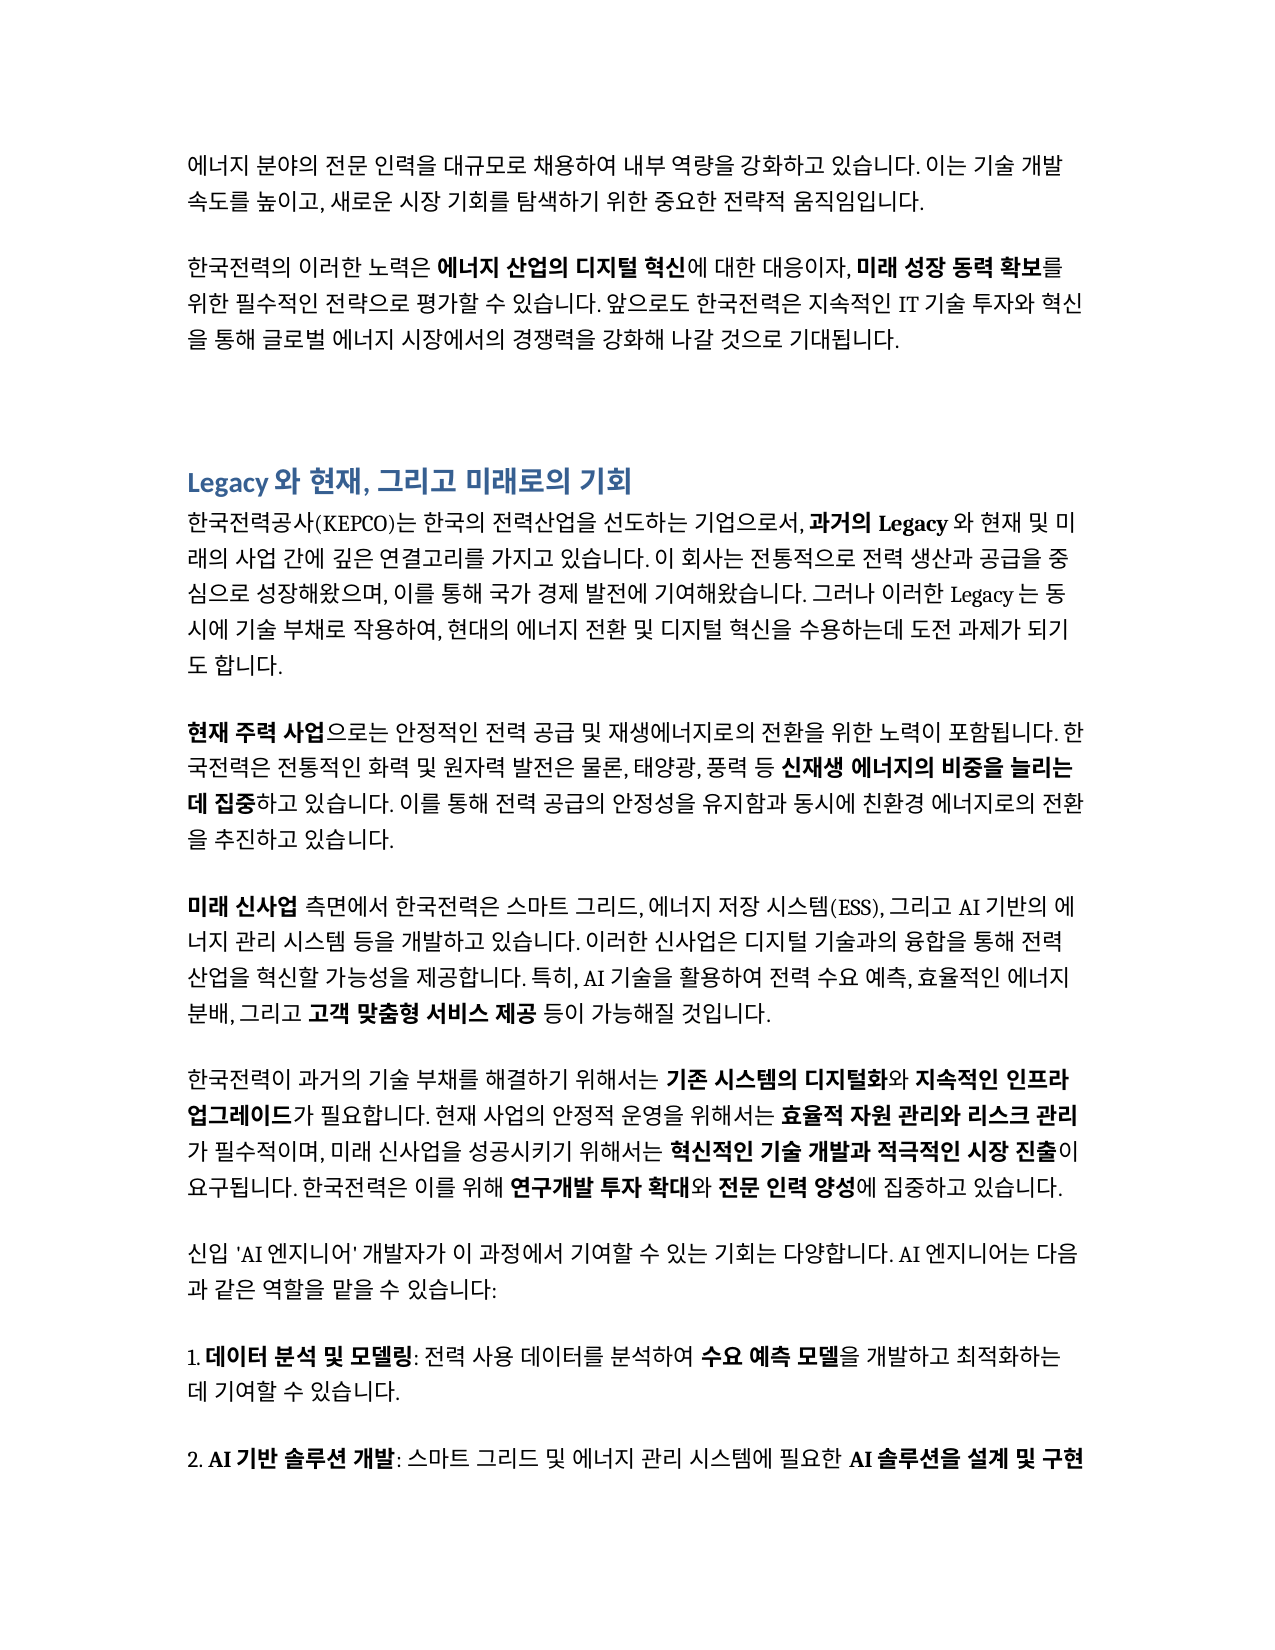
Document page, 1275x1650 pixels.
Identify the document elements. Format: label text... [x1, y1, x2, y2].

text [187, 507, 1087, 1474]
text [187, 150, 1087, 355]
subtitle Legacy와 현재, 그리고 미래로의 기회 [187, 461, 1087, 501]
